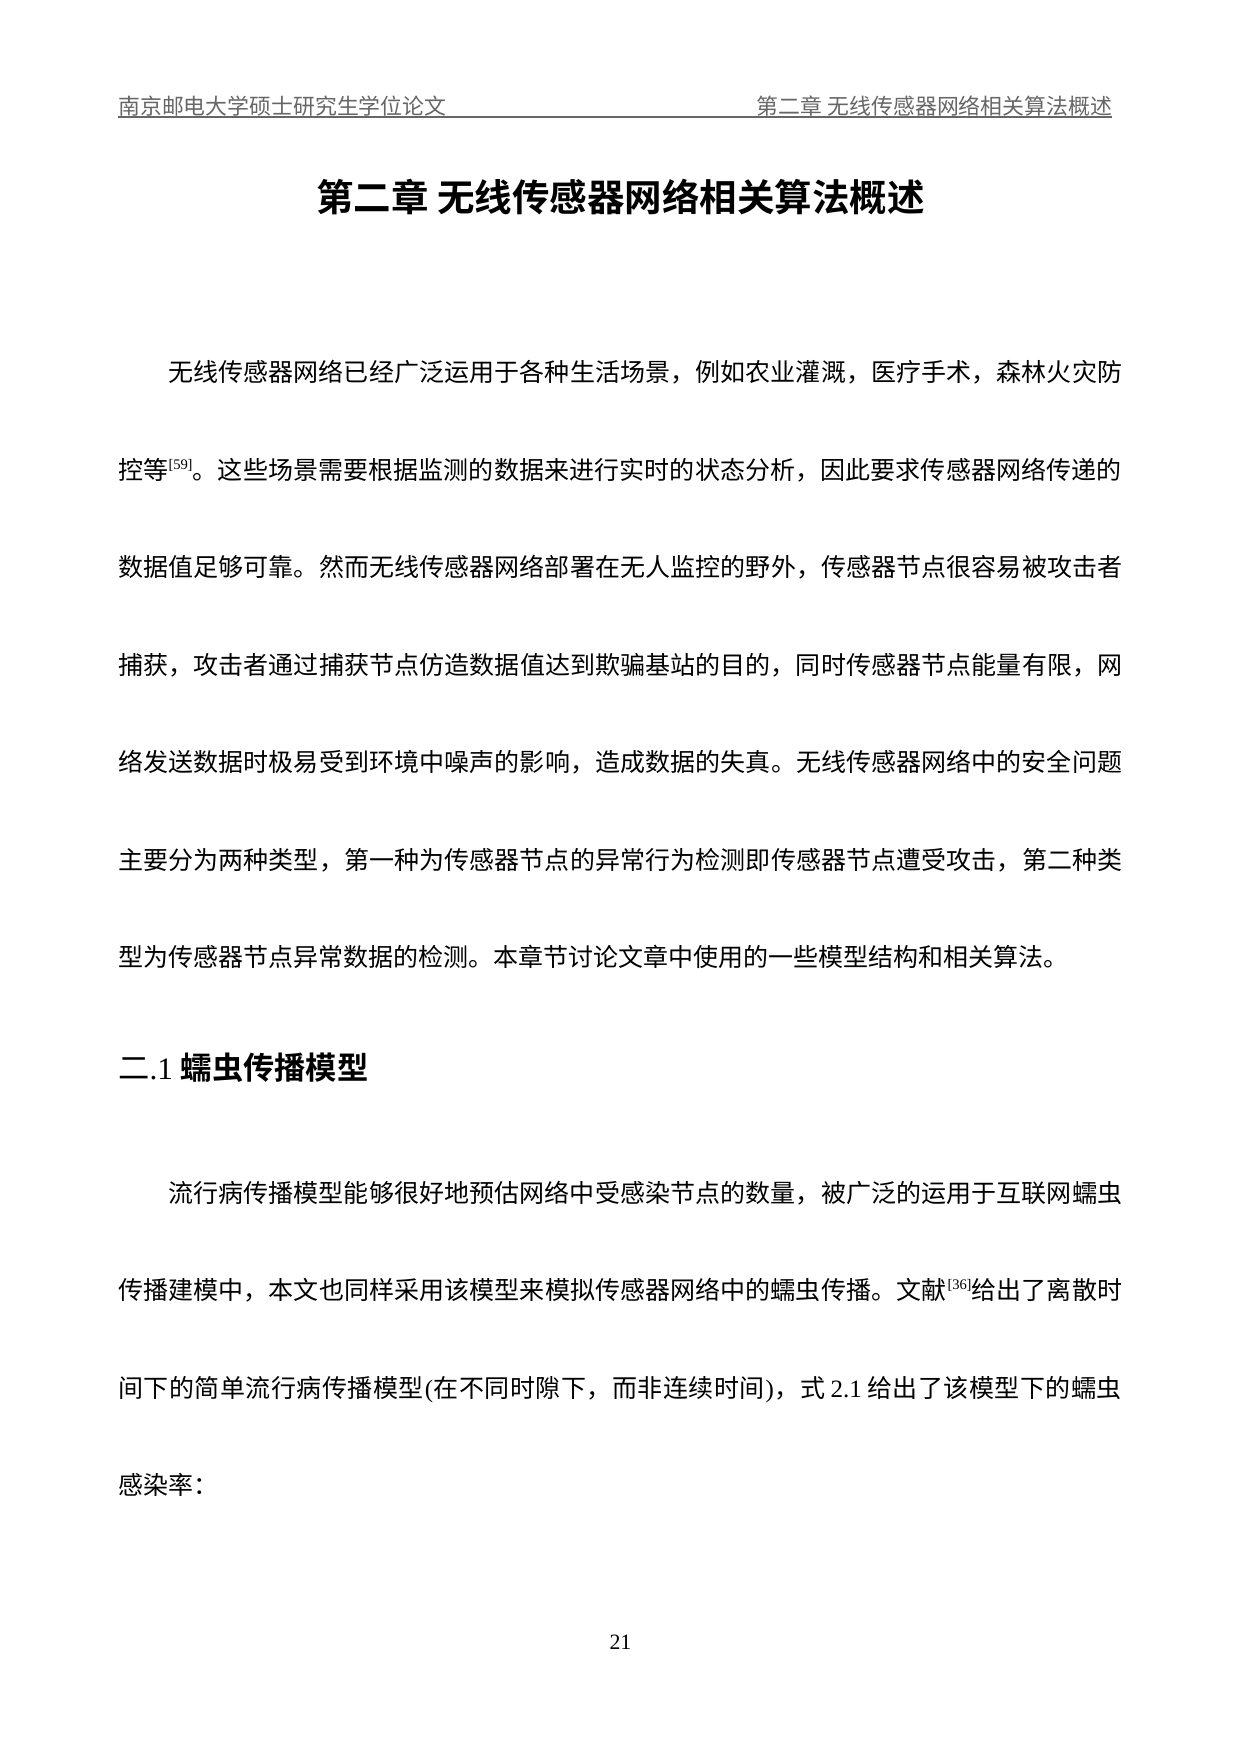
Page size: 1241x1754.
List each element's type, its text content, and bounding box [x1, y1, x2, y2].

text 流行病传播模型能够很好地预估网络中受感染节点的数量，被广泛的运用于互联网蠕虫传播建模中，本文也同样采用该模型来模拟传感器网络中的蠕虫传播。文献[36]给出了离散时间下的简单流行病传播模型(在不同时隙下，而非连续时间)，式2.1给出了该模型下的蠕虫感染率： [118, 1159, 1122, 1516]
text 蠕虫传播模型 [118, 1034, 1122, 1099]
text 无线传感器网络已经广泛运用于各种生活场景，例如农业灌溉，医疗手术，森林火灾防控等[59]。这些场景需要根据监测的数据来进行实时的状态分析，因此要求传感器网络传递的数据值足够可靠。然而无线传感器网络部署在无人监控的野外，传感器节点很容易被攻击者捕获，攻击者通过捕获节点仿造数据值达到欺骗基站的目的，同时传感器节点能量有限，网络发送数据时极易受到环境中噪声的影响，造成数据的失真。无线传感器网络中的安全问题主要分为两种类型，第一种为传感器节点的异常行为检测即传感器节点遭受攻击，第二种类型为传感器节点异常数据的检测。本章节讨论文章中使用的一些模型结构和相关算法。 [118, 338, 1122, 988]
subtitle 无线传感器网络相关算法概述 [118, 163, 1122, 228]
